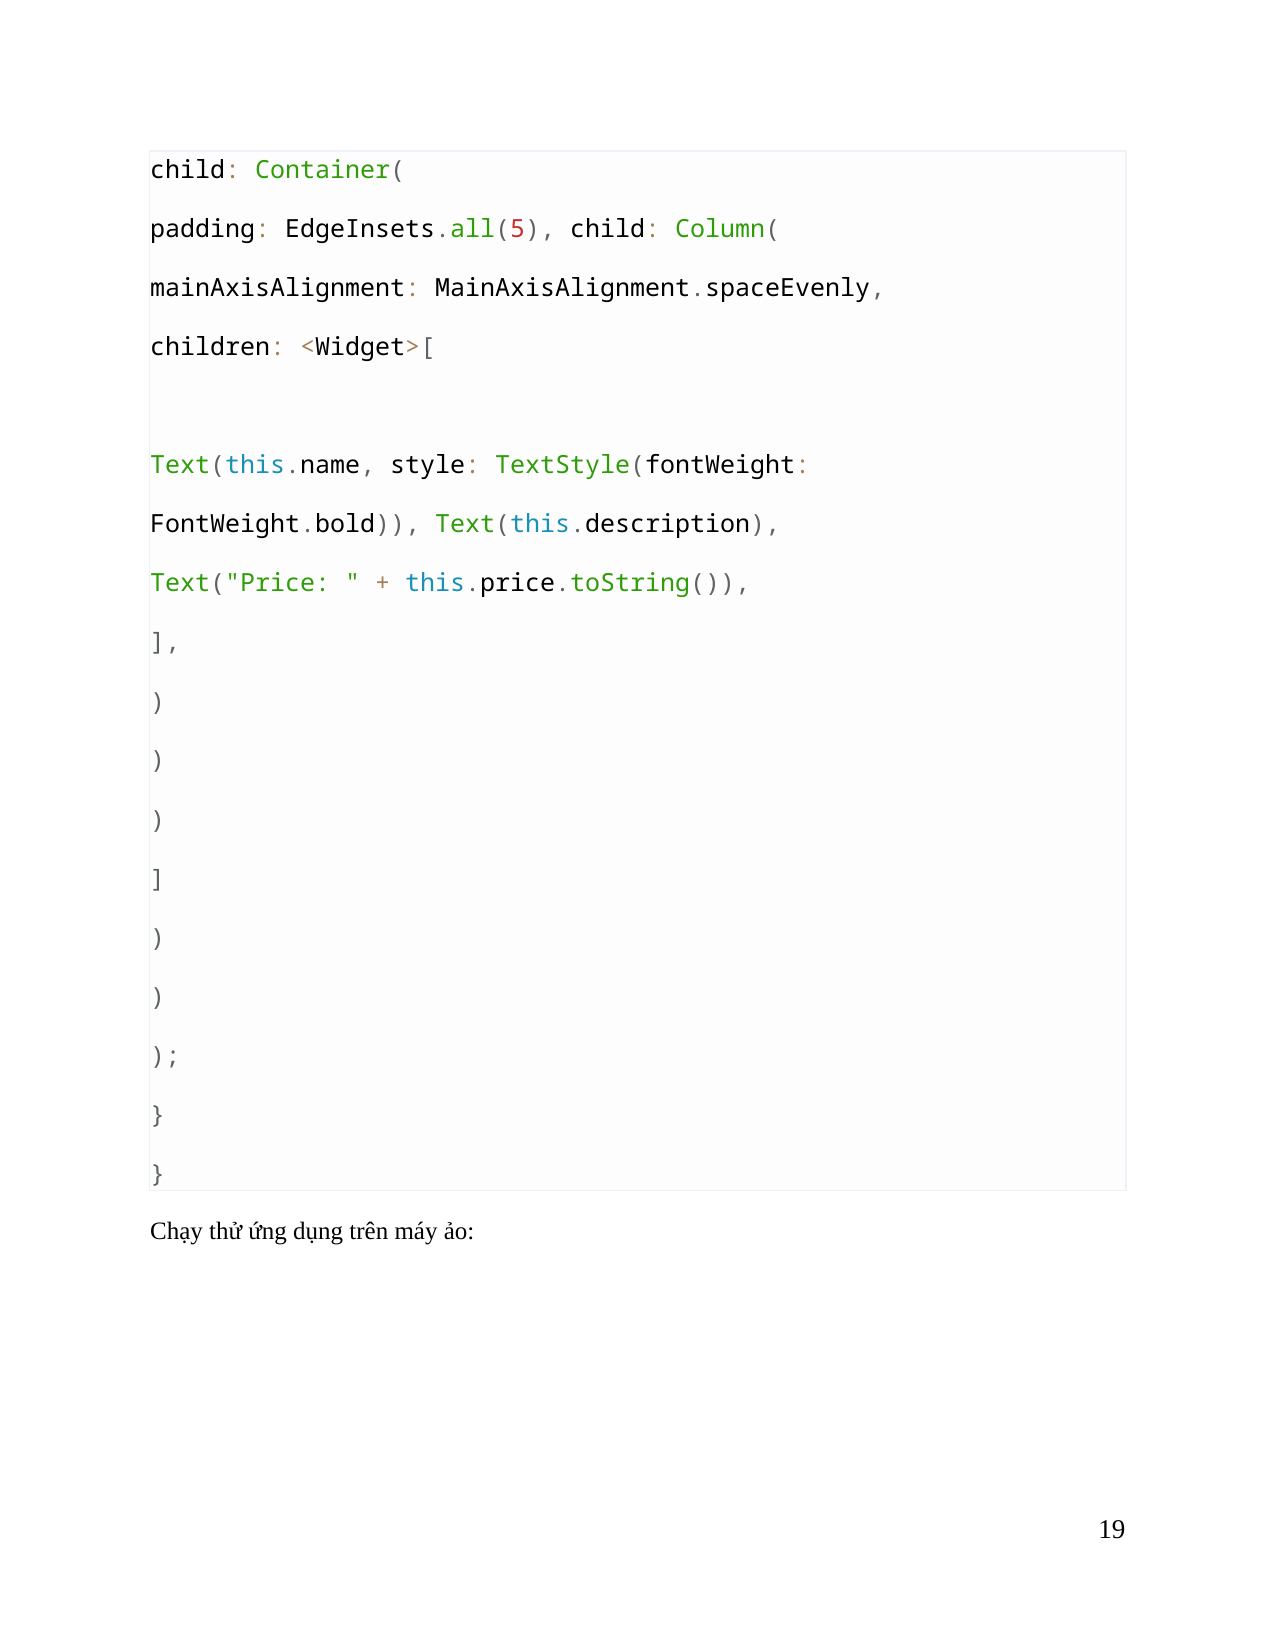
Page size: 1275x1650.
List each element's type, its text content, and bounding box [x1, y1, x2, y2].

text ); [150, 1036, 1125, 1072]
text ], [150, 622, 1125, 658]
text ] [150, 859, 1125, 894]
text Text(this.name, style: TextStyle(fontWeight: [150, 445, 1125, 481]
text ) [150, 682, 1125, 717]
text child: Container( [150, 152, 1125, 186]
text Text("Price: " + this.price.toString()), [150, 563, 1125, 599]
text ) [150, 800, 1125, 835]
text } [150, 1154, 1125, 1190]
text FontWeight.bold)), Text(this.description), [150, 504, 1125, 540]
text mainAxisAlignment: MainAxisAlignment.spaceEvenly, [150, 268, 1125, 304]
text Chạy thử ứng dụng trên máy ảo: [150, 1216, 1125, 1245]
text } [150, 1095, 1125, 1131]
text ) [150, 977, 1125, 1012]
text ) [150, 741, 1125, 776]
text ) [150, 918, 1125, 953]
text children: <Widget>[ [150, 327, 1125, 363]
text padding: EdgeInsets.all(5), child: Column( [150, 209, 1125, 245]
